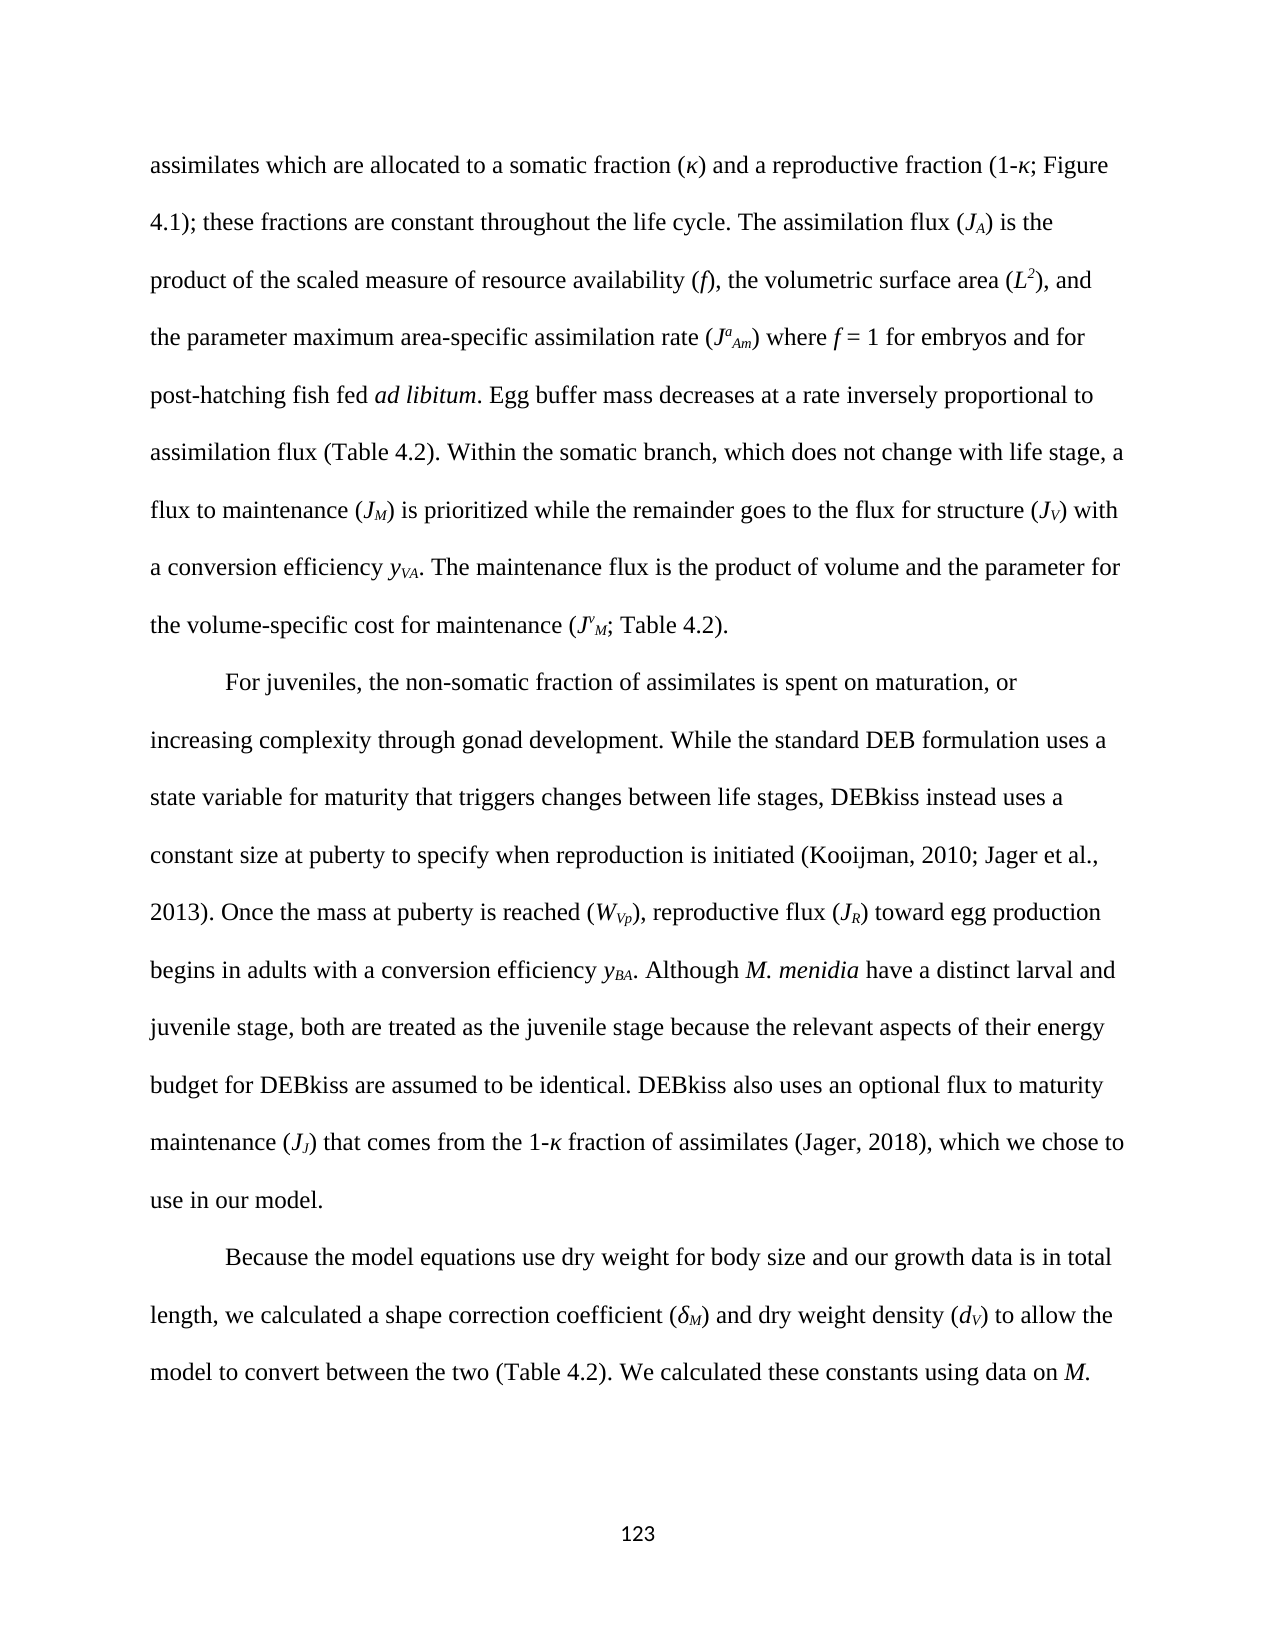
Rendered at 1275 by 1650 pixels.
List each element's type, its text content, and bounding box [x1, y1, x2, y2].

text For juveniles, the non-somatic fraction of assimilates is spent on maturation, or increasing complexity through gonad development. While the standard DEB formulation uses a state variable for maturity that triggers changes between life stages, DEBkiss instead uses a constant size at puberty to specify when reproduction is initiated (Kooijman, 2010; Jager et al., 2013). Once the mass at puberty is reached (WVp), reproductive flux (JR) toward egg production begins in adults with a conversion efficiency yBA. Although M. menidia have a distinct larval and juvenile stage, both are treated as the juvenile stage because the relevant aspects of their energy budget for DEBkiss are assumed to be identical. DEBkiss also uses an optional flux to maturity maintenance (JJ) that comes from the 1-κ fraction of assimilates (Jager, 2018), which we chose to use in our model. [150, 667, 1125, 1214]
